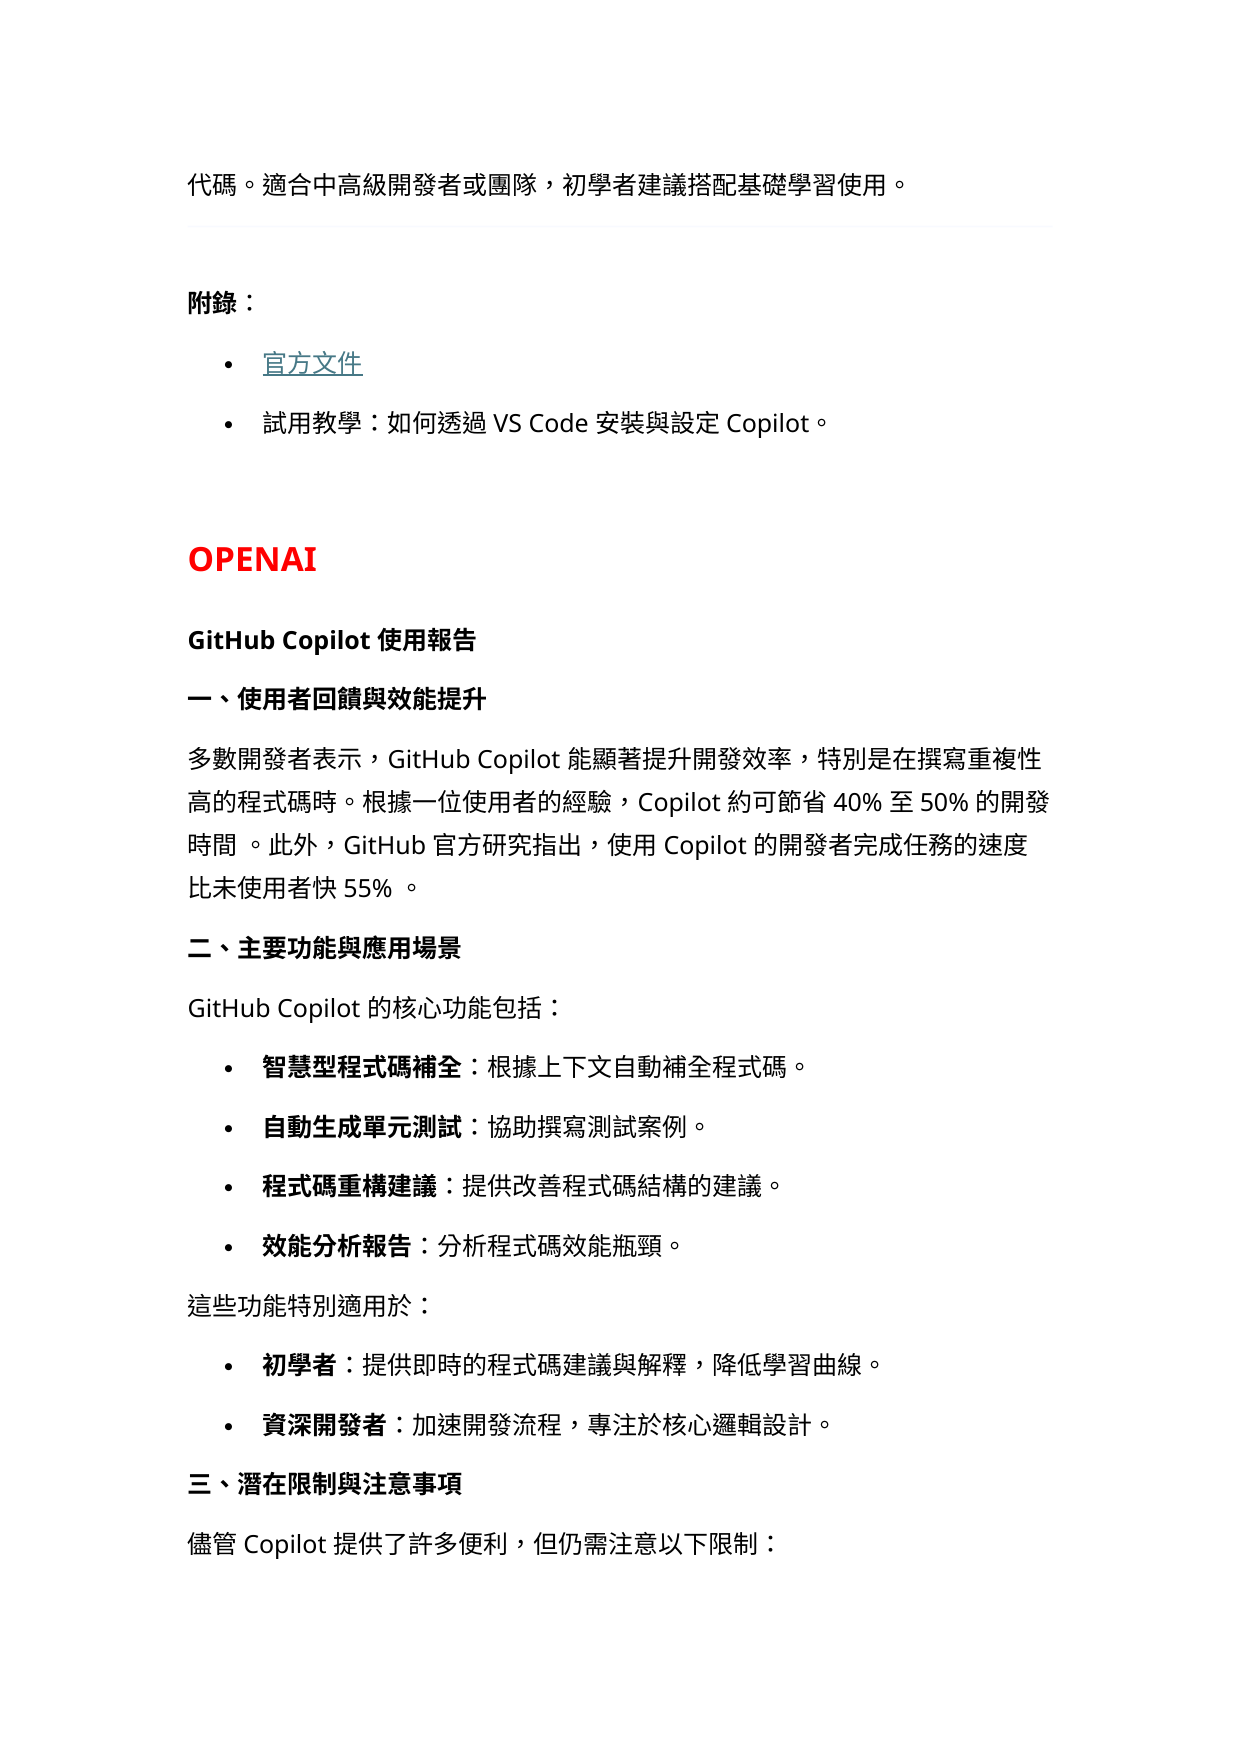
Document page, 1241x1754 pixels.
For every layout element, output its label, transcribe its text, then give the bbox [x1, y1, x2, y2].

text 儘管 Copilot 提供了許多便利，但仍需注意以下限制： [187, 1524, 1053, 1561]
list 官方文件 [225, 343, 1053, 380]
list 試用教學：如何透過 VS Code 安裝與設定 Copilot。 [225, 402, 1053, 440]
text 一、使用者回饋與效能提升 [187, 679, 1053, 717]
text 二、主要功能與應用場景 [187, 928, 1053, 965]
text 三、潛在限制與注意事項 [187, 1464, 1053, 1502]
text 這些功能特別適用於： [187, 1285, 1053, 1323]
list 自動生成單元測試：協助撰寫測試案例。 [225, 1107, 1053, 1144]
list 初學者：提供即時的程式碼建議與解釋，降低學習曲線。 [225, 1345, 1053, 1382]
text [187, 164, 1053, 202]
list 效能分析報告：分析程式碼效能瓶頸。 [225, 1226, 1053, 1263]
list 資深開發者：加速開發流程，專注於核心邏輯設計。 [225, 1404, 1053, 1442]
text GitHub Copilot 使用報告 [187, 620, 1053, 657]
text 附錄： [187, 283, 1053, 321]
list 智慧型程式碼補全：根據上下文自動補全程式碼。 [225, 1047, 1053, 1084]
text GitHub Copilot 的核心功能包括： [187, 987, 1053, 1025]
list 程式碼重構建議：提供改善程式碼結構的建議。 [225, 1166, 1053, 1204]
text 多數開發者表示，GitHub Copilot 能顯著提升開發效率，特別是在撰寫重複性高的程式碼時。根據一位使用者的經驗，Copilot 約可節省 40% 至 50% 的開發時間 。此外，GitHub 官方研究指出，使用 Copilot 的開發者完成任務的速度比未使用者快 55% 。 [187, 739, 1053, 906]
text OPENAI [187, 521, 1053, 596]
